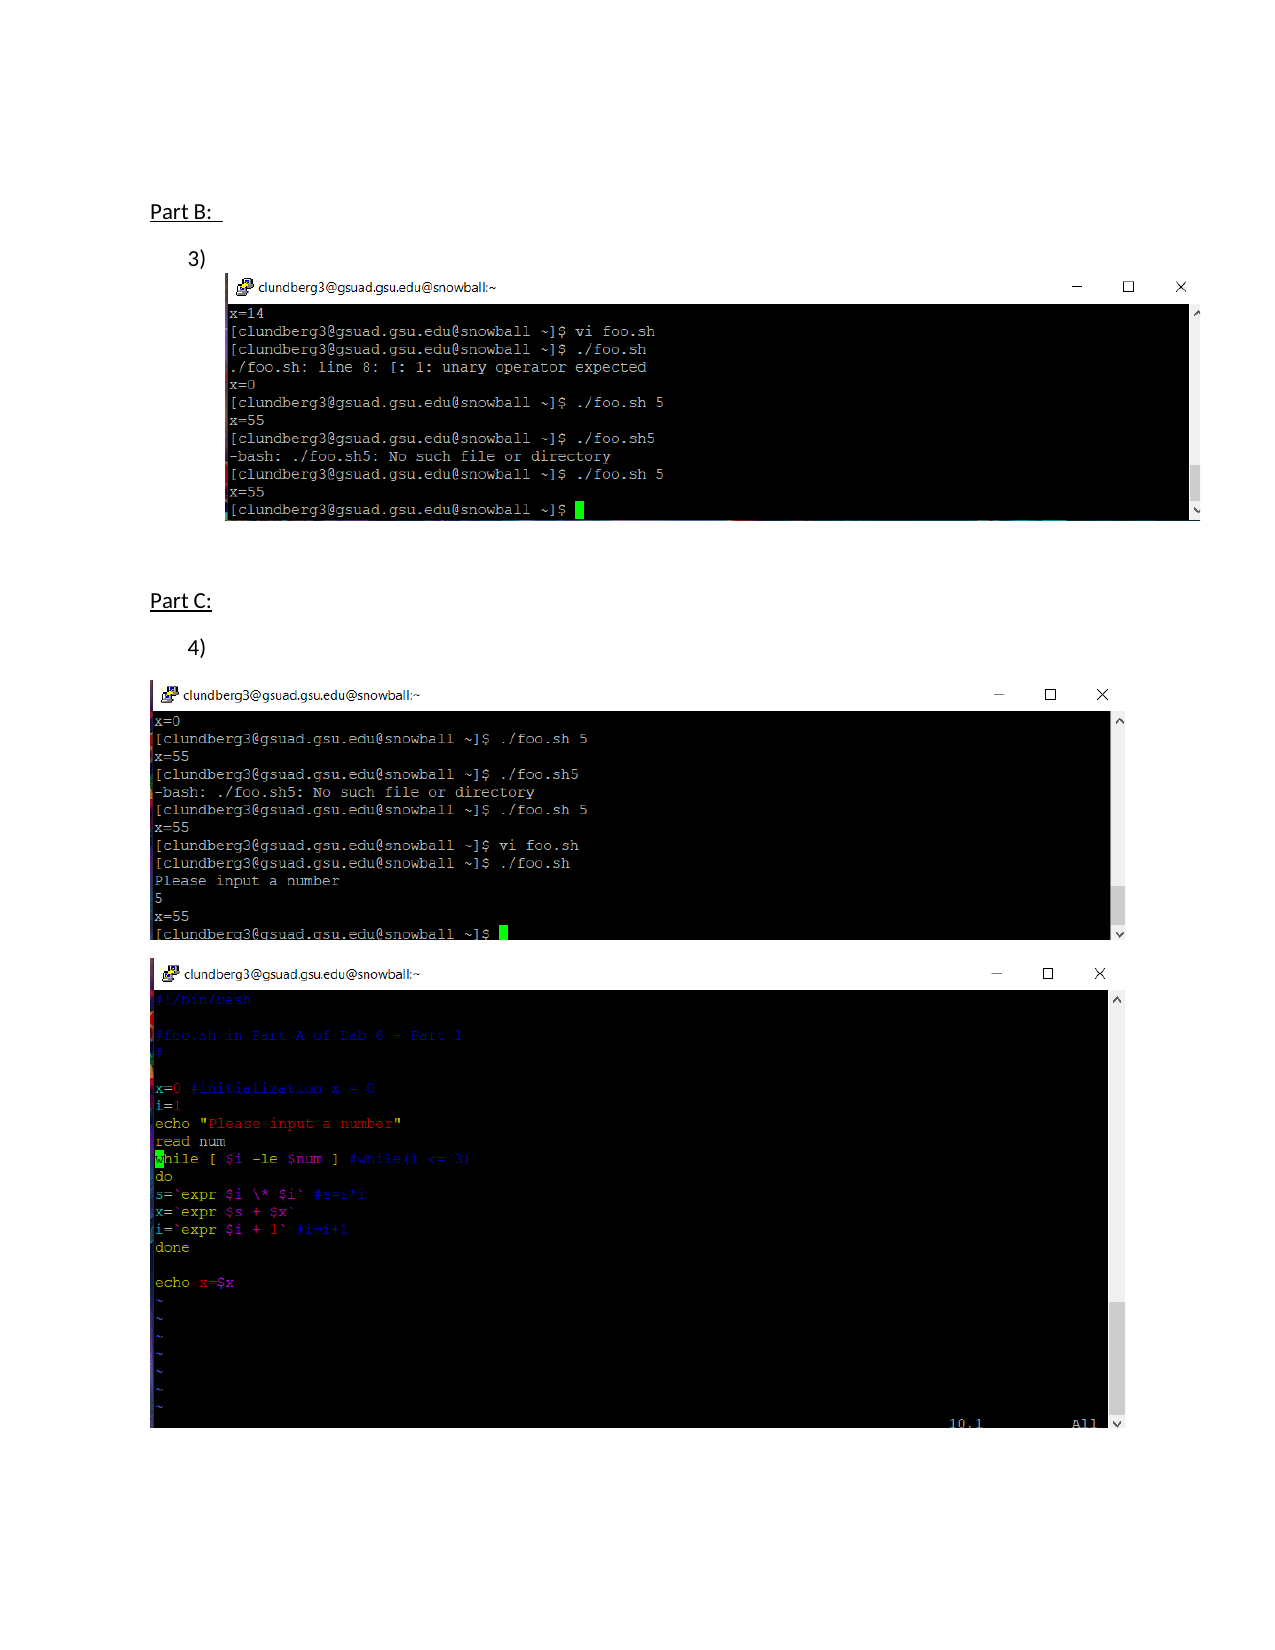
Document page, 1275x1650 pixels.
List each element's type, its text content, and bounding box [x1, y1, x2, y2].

picture [150, 958, 1125, 1428]
picture [225, 273, 1200, 521]
text Part B: [150, 197, 1125, 225]
text Part C: [150, 586, 1125, 614]
picture [150, 680, 1125, 940]
